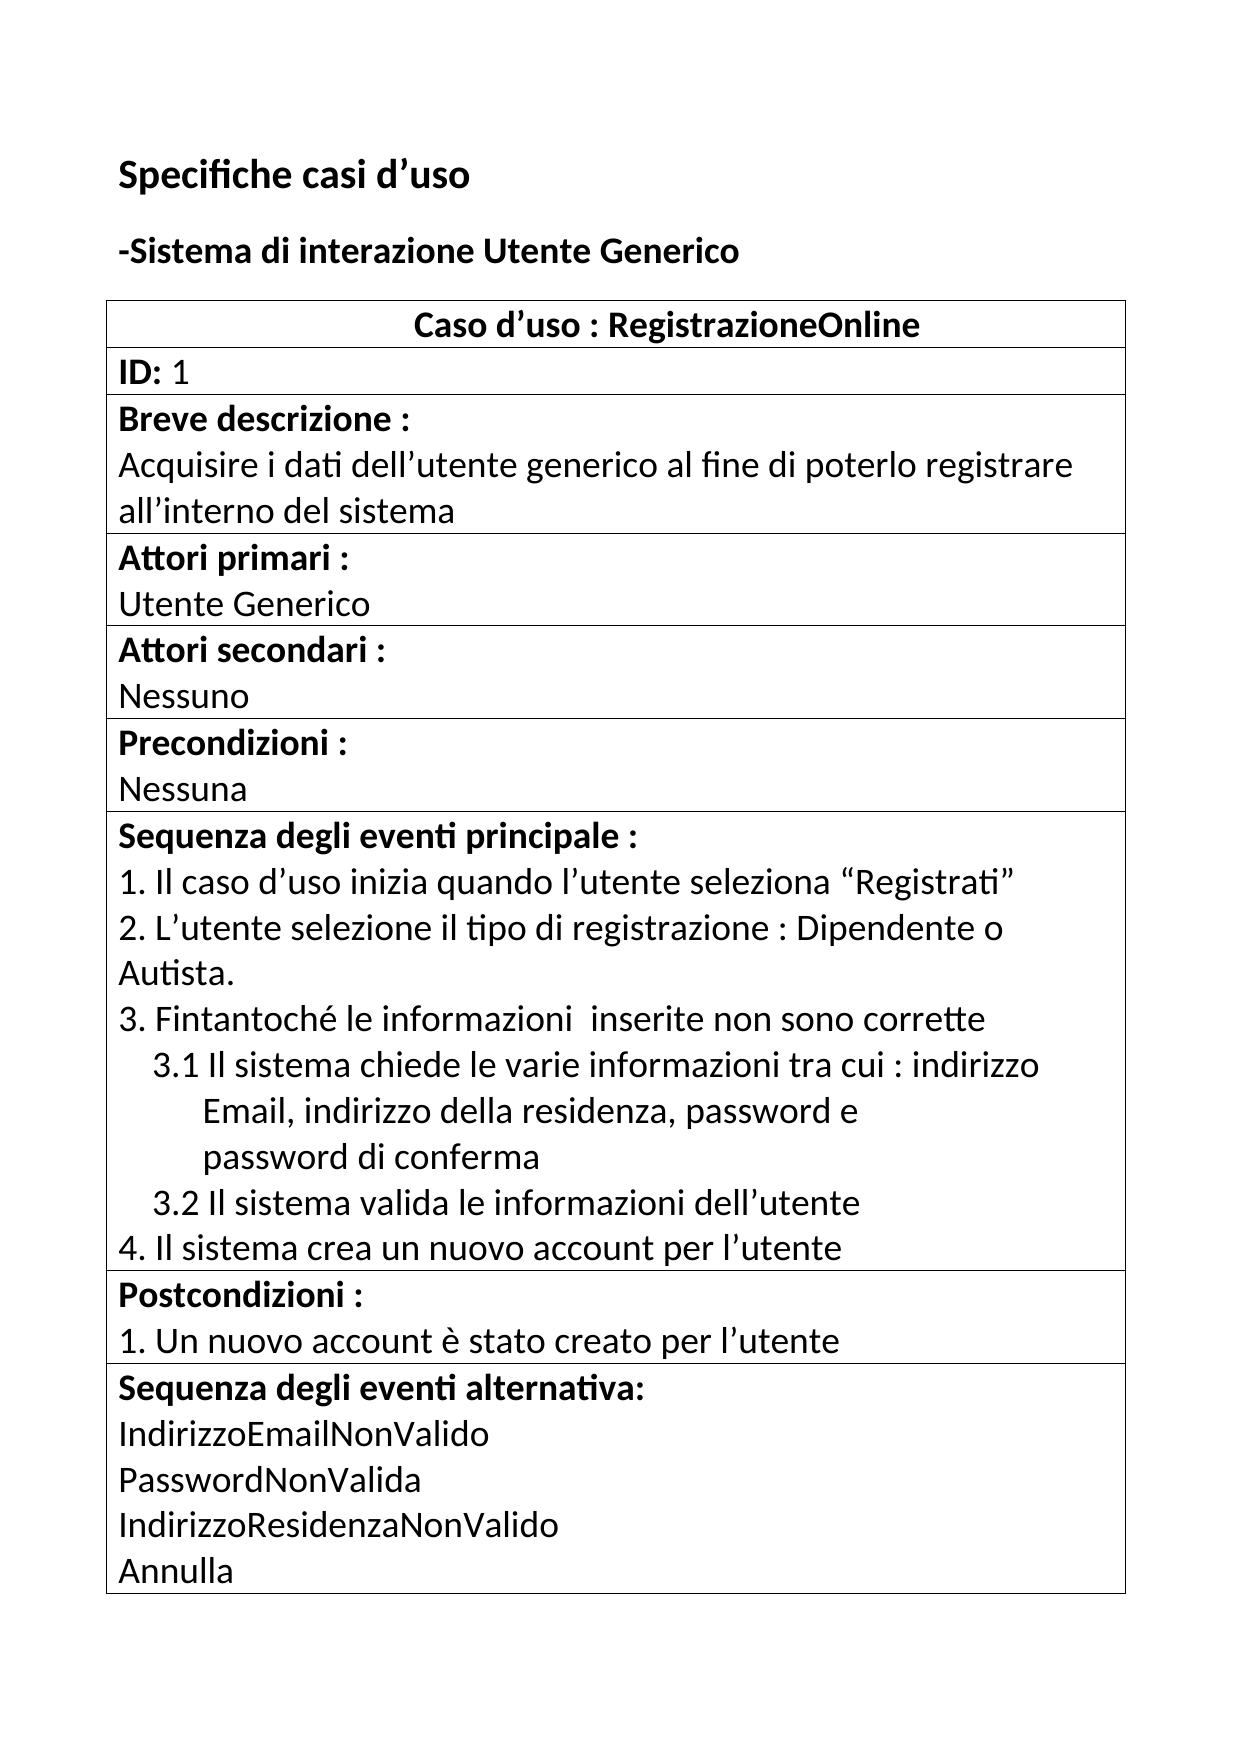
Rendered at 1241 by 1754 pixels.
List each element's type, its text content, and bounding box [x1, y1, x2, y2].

text -Sistema di interazione Utente Generico [118, 227, 1122, 273]
table_cell Sequenza degli eventi alternativa: IndirizzoEmailNonValido PasswordNonValida IndirizzoResidenzaNonValido Annulla [107, 1364, 1125, 1593]
table_cell Attori primari : Utente Generico [107, 534, 1125, 625]
table_header Caso d’uso : RegistrazioneOnline [107, 301, 1125, 347]
table_cell Sequenza degli eventi principale : 1. Il caso d’uso inizia quando l’utente seleziona “Registrati” 2. L’utente selezione il tipo di registrazione : Dipendente o Autista. 3. Fintantoché le informazioni inserite non sono corrette 3.1 Il sistema chiede le varie informazioni tra cui : indirizzo Email, indirizzo della residenza, password e password di conferma 3.2 Il sistema valida le informazioni dell’utente 4. Il sistema crea un nuovo account per l’utente [107, 812, 1125, 1270]
table_cell Attori secondari : Nessuno [107, 626, 1125, 718]
table_cell Breve descrizione : Acquisire i dati dell’utente generico al fine di poterlo registrare all’interno del sistema [107, 395, 1125, 533]
table_cell Precondizioni : Nessuna [107, 719, 1125, 811]
table_cell Postcondizioni : 1. Un nuovo account è stato creato per l’utente [107, 1271, 1125, 1363]
text Specifiche casi d’uso [118, 148, 1122, 198]
table_cell ID: 1 [107, 348, 1125, 394]
